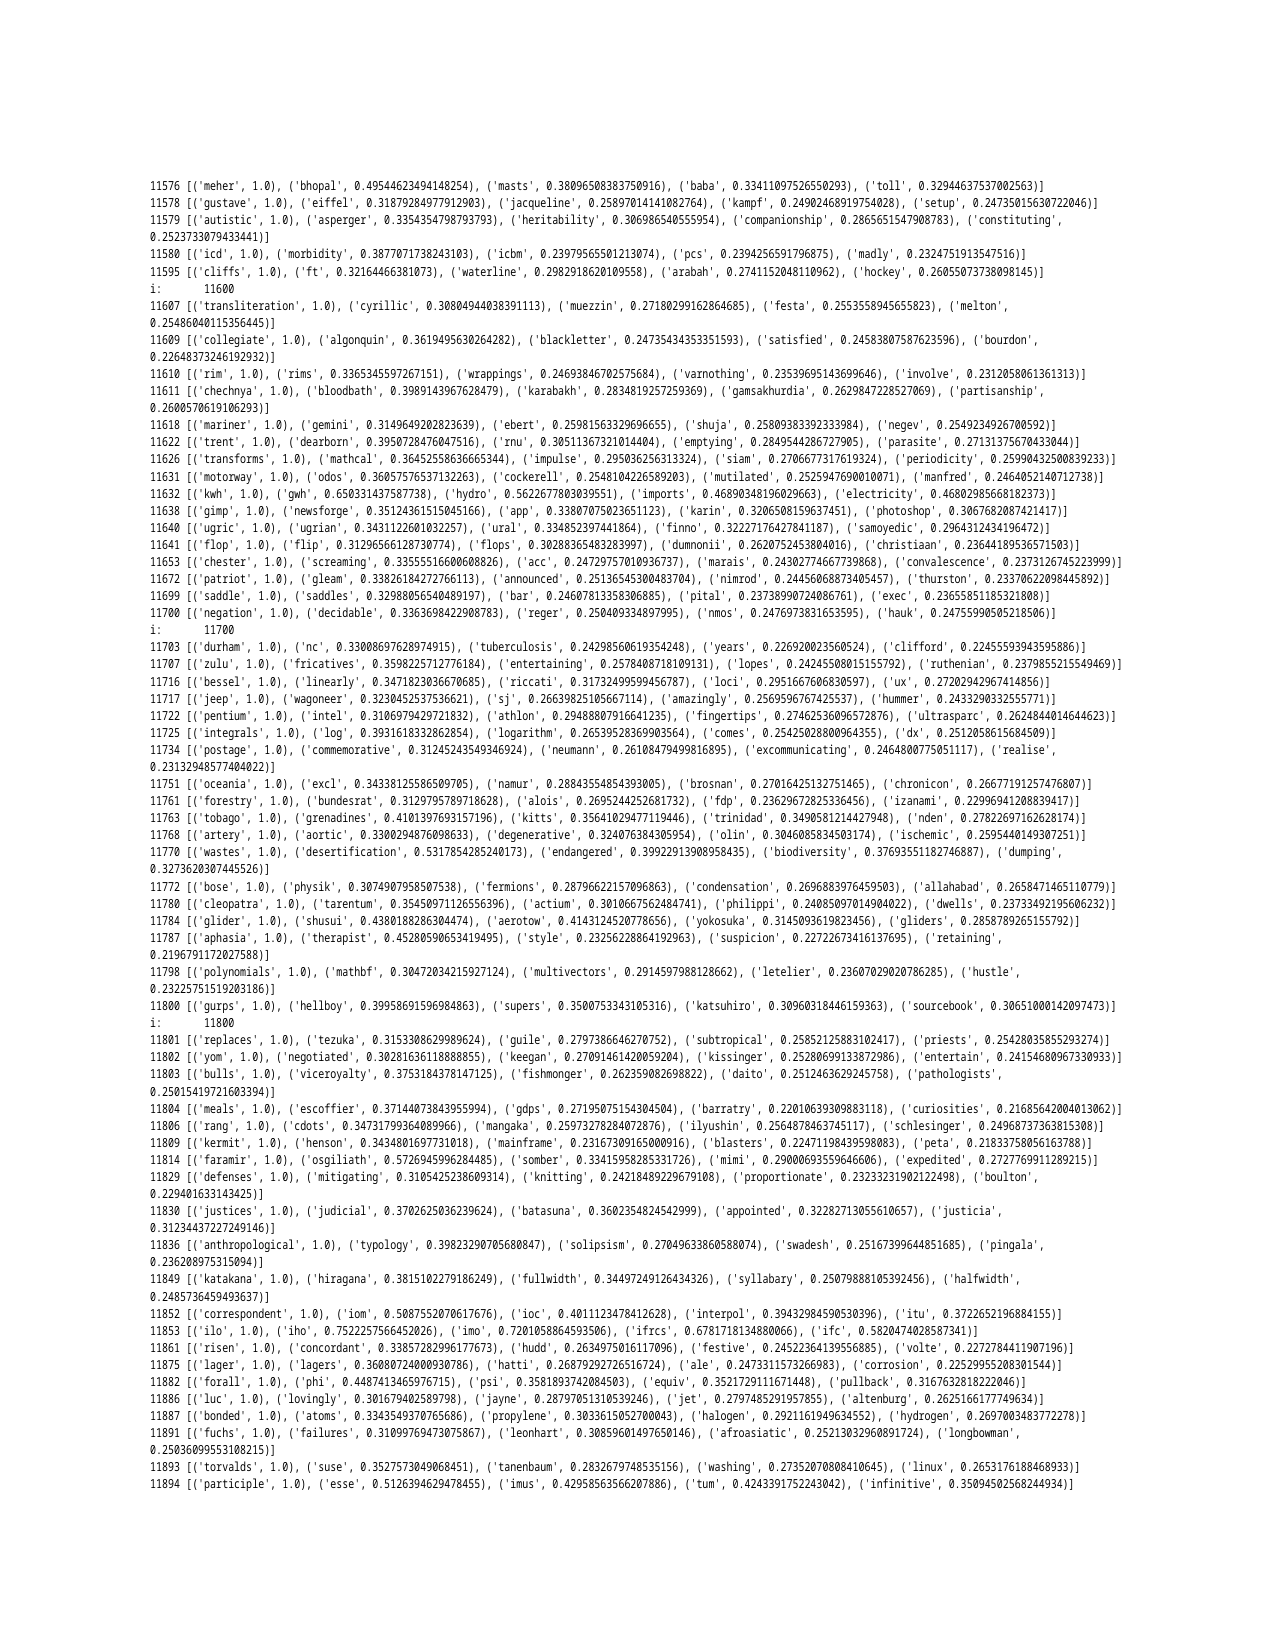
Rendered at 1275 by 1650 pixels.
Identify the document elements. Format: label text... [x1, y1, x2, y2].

text 11803 [('bulls', 1.0), ('viceroyalty', 0.3753184378147125), ('fishmonger', 0.262359082698822), ('daito', 0.2512463629245758), ('pathologists', 0.25015419721603394)] [150, 1066, 1125, 1100]
text 11886 [('luc', 1.0), ('lovingly', 0.301679402589798), ('jayne', 0.28797051310539246), ('jet', 0.2797485291957855), ('altenburg', 0.2625166177749634)] [150, 1390, 1125, 1407]
text 11768 [('artery', 1.0), ('aortic', 0.3300294876098633), ('degenerative', 0.324076384305954), ('olin', 0.3046085834503174), ('ischemic', 0.2595440149307251)] [150, 826, 1125, 843]
text 11716 [('bessel', 1.0), ('linearly', 0.3471823036670685), ('riccati', 0.31732499599456787), ('loci', 0.2951667606830597), ('ux', 0.27202942967414856)] [150, 673, 1125, 690]
text 11861 [('risen', 1.0), ('concordant', 0.33857282996177673), ('hudd', 0.2634975016117096), ('festive', 0.24522364139556885), ('volte', 0.2272784411907196)] [150, 1339, 1125, 1356]
text 11849 [('katakana', 1.0), ('hiragana', 0.3815102279186249), ('fullwidth', 0.34497249126434326), ('syllabary', 0.25079888105392456), ('halfwidth', 0.2485736459493637)] [150, 1271, 1125, 1305]
text 11610 [('rim', 1.0), ('rims', 0.3365345597267151), ('wrappings', 0.24693846702575684), ('varnothing', 0.23539695143699646), ('involve', 0.2312058061361313)] [150, 365, 1125, 382]
text 11800 [('gurps', 1.0), ('hellboy', 0.39958691596984863), ('supers', 0.3500753343105316), ('katsuhiro', 0.30960318446159363), ('sourcebook', 0.30651000142097473)] [150, 997, 1125, 1014]
text 11798 [('polynomials', 1.0), ('mathbf', 0.30472034215927124), ('multivectors', 0.2914597988128662), ('letelier', 0.23607029020786285), ('hustle', 0.23225751519203186)] [150, 963, 1125, 997]
text 11641 [('flop', 1.0), ('flip', 0.31296566128730774), ('flops', 0.30288365483283997), ('dumnonii', 0.2620752453804016), ('christiaan', 0.23644189536571503)] [150, 536, 1125, 553]
text 11607 [('transliteration', 1.0), ('cyrillic', 0.30804944038391113), ('muezzin', 0.27180299162864685), ('festa', 0.2553558945655823), ('melton', 0.25486040115356445)] [150, 297, 1125, 331]
text 11891 [('fuchs', 1.0), ('failures', 0.31099769473075867), ('leonhart', 0.30859601497650146), ('afroasiatic', 0.25213032960891724), ('longbowman', 0.25036099553108215)] [150, 1424, 1125, 1458]
text 11578 [('gustave', 1.0), ('eiffel', 0.31879284977912903), ('jacqueline', 0.25897014141082764), ('kampf', 0.24902468919754028), ('setup', 0.24735015630722046)] [150, 194, 1125, 211]
text 11852 [('correspondent', 1.0), ('iom', 0.5087552070617676), ('ioc', 0.4011123478412628), ('interpol', 0.39432984590530396), ('itu', 0.3722652196884155)] [150, 1305, 1125, 1322]
text 11804 [('meals', 1.0), ('escoffier', 0.37144073843955994), ('gdps', 0.27195075154304504), ('barratry', 0.22010639309883118), ('curiosities', 0.21685642004013062)] [150, 1100, 1125, 1117]
text 11763 [('tobago', 1.0), ('grenadines', 0.4101397693157196), ('kitts', 0.35641029477119446), ('trinidad', 0.3490581214427948), ('nden', 0.27822697162628174)] [150, 809, 1125, 826]
text 11887 [('bonded', 1.0), ('atoms', 0.3343549370765686), ('propylene', 0.3033615052700043), ('halogen', 0.2921161949634552), ('hydrogen', 0.2697003483772278)] [150, 1407, 1125, 1424]
text 11717 [('jeep', 1.0), ('wagoneer', 0.3230452537536621), ('sj', 0.26639825105667114), ('amazingly', 0.2569596767425537), ('hummer', 0.2433290332555771)] [150, 690, 1125, 707]
text 11579 [('autistic', 1.0), ('asperger', 0.3354354798793793), ('heritability', 0.306986540555954), ('companionship', 0.2865651547908783), ('constituting', 0.2523733079433441)] [150, 211, 1125, 246]
text 11618 [('mariner', 1.0), ('gemini', 0.3149649202823639), ('ebert', 0.25981563329696655), ('shuja', 0.25809383392333984), ('negev', 0.2549234926700592)] [150, 416, 1125, 433]
text 11653 [('chester', 1.0), ('screaming', 0.33555516600608826), ('acc', 0.24729757010936737), ('marais', 0.24302774667739868), ('convalescence', 0.2373126745223999)] [150, 553, 1125, 570]
text 11626 [('transforms', 1.0), ('mathcal', 0.36452558636665344), ('impulse', 0.295036256313324), ('siam', 0.2706677317619324), ('periodicity', 0.25990432500839233)] [150, 451, 1125, 468]
text 11853 [('ilo', 1.0), ('iho', 0.7522257566452026), ('imo', 0.7201058864593506), ('ifrcs', 0.6781718134880066), ('ifc', 0.5820474028587341)] [150, 1322, 1125, 1339]
text 11703 [('durham', 1.0), ('nc', 0.33008697628974915), ('tuberculosis', 0.24298560619354248), ('years', 0.226920023560524), ('clifford', 0.22455593943595886)] [150, 638, 1125, 656]
text 11576 [('meher', 1.0), ('bhopal', 0.49544623494148254), ('masts', 0.38096508383750916), ('baba', 0.33411097526550293), ('toll', 0.32944637537002563)] [150, 177, 1125, 194]
text 11814 [('faramir', 1.0), ('osgiliath', 0.5726945996284485), ('somber', 0.33415958285331726), ('mimi', 0.29000693559646606), ('expedited', 0.2727769911289215)] [150, 1151, 1125, 1168]
text i: 11700 [150, 621, 1125, 638]
text 11806 [('rang', 1.0), ('cdots', 0.34731799364089966), ('mangaka', 0.25973278284072876), ('ilyushin', 0.2564878463745117), ('schlesinger', 0.24968737363815308)] [150, 1117, 1125, 1134]
text 11770 [('wastes', 1.0), ('desertification', 0.5317854285240173), ('endangered', 0.39922913908958435), ('biodiversity', 0.37693551182746887), ('dumping', 0.3273620307445526)] [150, 843, 1125, 878]
text i: 11800 [150, 1014, 1125, 1031]
text 11801 [('replaces', 1.0), ('tezuka', 0.3153308629989624), ('guile', 0.2797386646270752), ('subtropical', 0.25852125883102417), ('priests', 0.25428035855293274)] [150, 1031, 1125, 1048]
text 11882 [('forall', 1.0), ('phi', 0.4487413465976715), ('psi', 0.3581893742084503), ('equiv', 0.3521729111671448), ('pullback', 0.3167632818222046)] [150, 1373, 1125, 1390]
text 11632 [('kwh', 1.0), ('gwh', 0.650331437587738), ('hydro', 0.5622677803039551), ('imports', 0.46890348196029663), ('electricity', 0.46802985668182373)] [150, 485, 1125, 502]
text 11609 [('collegiate', 1.0), ('algonquin', 0.3619495630264282), ('blackletter', 0.24735434353351593), ('satisfied', 0.24583807587623596), ('bourdon', 0.22648373246192932)] [150, 331, 1125, 365]
text 11751 [('oceania', 1.0), ('excl', 0.34338125586509705), ('namur', 0.28843554854393005), ('brosnan', 0.27016425132751465), ('chronicon', 0.26677191257476807)] [150, 775, 1125, 792]
text 11707 [('zulu', 1.0), ('fricatives', 0.3598225712776184), ('entertaining', 0.2578408718109131), ('lopes', 0.24245508015155792), ('ruthenian', 0.2379855215549469)] [150, 656, 1125, 673]
text 11640 [('ugric', 1.0), ('ugrian', 0.3431122601032257), ('ural', 0.334852397441864), ('finno', 0.32227176427841187), ('samoyedic', 0.2964312434196472)] [150, 519, 1125, 536]
text 11595 [('cliffs', 1.0), ('ft', 0.32164466381073), ('waterline', 0.2982918620109558), ('arabah', 0.2741152048110962), ('hockey', 0.26055073738098145)] [150, 263, 1125, 280]
text 11809 [('kermit', 1.0), ('henson', 0.3434801697731018), ('mainframe', 0.23167309165000916), ('blasters', 0.22471198439598083), ('peta', 0.21833758056163788)] [150, 1134, 1125, 1151]
text 11830 [('justices', 1.0), ('judicial', 0.3702625036239624), ('batasuna', 0.3602354824542999), ('appointed', 0.32282713055610657), ('justicia', 0.31234437227249146)] [150, 1202, 1125, 1236]
text 11725 [('integrals', 1.0), ('log', 0.3931618332862854), ('logarithm', 0.26539528369903564), ('comes', 0.25425028800964355), ('dx', 0.2512058615684509)] [150, 724, 1125, 741]
text 11622 [('trent', 1.0), ('dearborn', 0.3950728476047516), ('rnu', 0.30511367321014404), ('emptying', 0.2849544286727905), ('parasite', 0.27131375670433044)] [150, 433, 1125, 451]
text 11699 [('saddle', 1.0), ('saddles', 0.32988056540489197), ('bar', 0.24607813358306885), ('pital', 0.23738990724086761), ('exec', 0.23655851185321808)] [150, 587, 1125, 604]
text 11893 [('torvalds', 1.0), ('suse', 0.3527573049068451), ('tanenbaum', 0.2832679748535156), ('washing', 0.27352070808410645), ('linux', 0.2653176188468933)] [150, 1458, 1125, 1476]
text 11802 [('yom', 1.0), ('negotiated', 0.30281636118888855), ('keegan', 0.27091461420059204), ('kissinger', 0.25280699133872986), ('entertain', 0.24154680967330933)] [150, 1048, 1125, 1066]
text 11722 [('pentium', 1.0), ('intel', 0.3106979429721832), ('athlon', 0.29488807916641235), ('fingertips', 0.27462536096572876), ('ultrasparc', 0.2624844014644623)] [150, 707, 1125, 724]
text 11787 [('aphasia', 1.0), ('therapist', 0.45280590653419495), ('style', 0.23256228864192963), ('suspicion', 0.22722673416137695), ('retaining', 0.2196791172027588)] [150, 929, 1125, 963]
text 11638 [('gimp', 1.0), ('newsforge', 0.35124361515045166), ('app', 0.33807075023651123), ('karin', 0.3206508159637451), ('photoshop', 0.3067682087421417)] [150, 502, 1125, 519]
text 11611 [('chechnya', 1.0), ('bloodbath', 0.3989143967628479), ('karabakh', 0.2834819257259369), ('gamsakhurdia', 0.2629847228527069), ('partisanship', 0.2600570619106293)] [150, 382, 1125, 416]
text i: 11600 [150, 280, 1125, 297]
text 11836 [('anthropological', 1.0), ('typology', 0.39823290705680847), ('solipsism', 0.27049633860588074), ('swadesh', 0.25167399644851685), ('pingala', 0.236208975315094)] [150, 1236, 1125, 1271]
text 11780 [('cleopatra', 1.0), ('tarentum', 0.35450971126556396), ('actium', 0.3010667562484741), ('philippi', 0.24085097014904022), ('dwells', 0.23733492195606232)] [150, 895, 1125, 912]
text 11875 [('lager', 1.0), ('lagers', 0.36080724000930786), ('hatti', 0.26879292726516724), ('ale', 0.2473311573266983), ('corrosion', 0.22529955208301544)] [150, 1356, 1125, 1373]
text 11894 [('participle', 1.0), ('esse', 0.5126394629478455), ('imus', 0.42958563566207886), ('tum', 0.4243391752243042), ('infinitive', 0.35094502568244934)] [150, 1476, 1125, 1493]
text 11700 [('negation', 1.0), ('decidable', 0.3363698422908783), ('reger', 0.250409334897995), ('nmos', 0.2476973831653595), ('hauk', 0.24755990505218506)] [150, 604, 1125, 621]
text 11631 [('motorway', 1.0), ('odos', 0.36057576537132263), ('cockerell', 0.2548104226589203), ('mutilated', 0.2525947690010071), ('manfred', 0.2464052140712738)] [150, 468, 1125, 485]
text 11672 [('patriot', 1.0), ('gleam', 0.33826184272766113), ('announced', 0.25136545300483704), ('nimrod', 0.24456068873405457), ('thurston', 0.23370622098445892)] [150, 570, 1125, 587]
text 11761 [('forestry', 1.0), ('bundesrat', 0.3129795789718628), ('alois', 0.2695244252681732), ('fdp', 0.23629672825336456), ('izanami', 0.22996941208839417)] [150, 792, 1125, 809]
text 11829 [('defenses', 1.0), ('mitigating', 0.3105425238609314), ('knitting', 0.24218489229679108), ('proportionate', 0.23233231902122498), ('boulton', 0.229401633143425)] [150, 1168, 1125, 1202]
text 11772 [('bose', 1.0), ('physik', 0.3074907958507538), ('fermions', 0.28796622157096863), ('condensation', 0.2696883976459503), ('allahabad', 0.2658471465110779)] [150, 878, 1125, 895]
text 11784 [('glider', 1.0), ('shusui', 0.4380188286304474), ('aerotow', 0.4143124520778656), ('yokosuka', 0.3145093619823456), ('gliders', 0.2858789265155792)] [150, 912, 1125, 929]
text 11580 [('icd', 1.0), ('morbidity', 0.3877071738243103), ('icbm', 0.23979565501213074), ('pcs', 0.2394256591796875), ('madly', 0.2324751913547516)] [150, 246, 1125, 263]
text 11734 [('postage', 1.0), ('commemorative', 0.31245243549346924), ('neumann', 0.26108479499816895), ('excommunicating', 0.2464800775051117), ('realise', 0.23132948577404022)] [150, 741, 1125, 775]
